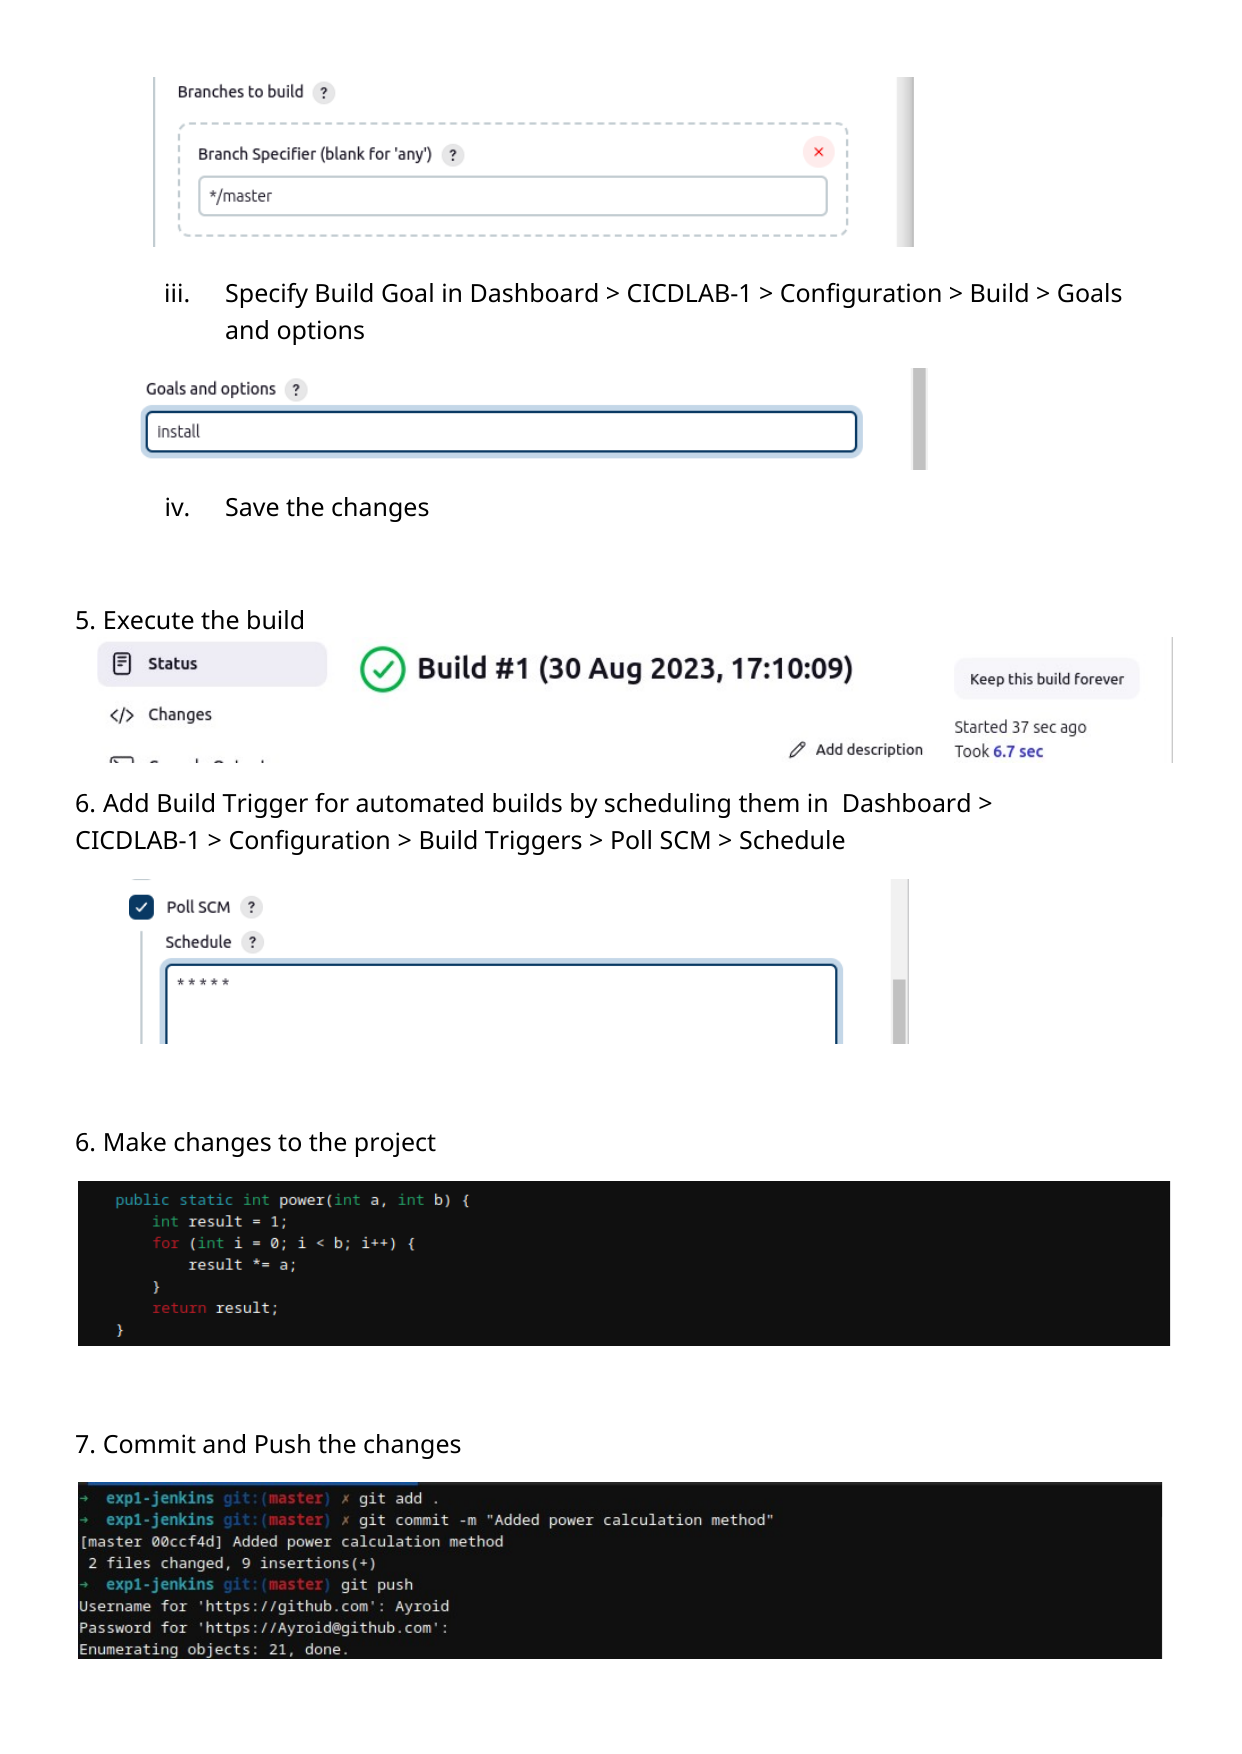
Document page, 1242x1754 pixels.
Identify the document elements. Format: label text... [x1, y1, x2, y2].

list Specify Build Goal in Dashboard > CICDLAB-1 > Configuration > Build > Goals and options [164, 276, 1148, 346]
list Make changes to the project [75, 1125, 1179, 1159]
picture [78, 1482, 1163, 1659]
list Save the changes [164, 388, 1179, 524]
picture [97, 637, 1173, 763]
picture [129, 879, 909, 1044]
list Commit and Push the changes [75, 1427, 1179, 1461]
list Add Build Trigger for automated builds by scheduling them in Dashboard > CICDLAB-1 > Configuration > Build Triggers > Poll SCM > Schedule [75, 658, 1094, 857]
list Execute the build [75, 603, 1179, 637]
picture [78, 1181, 1171, 1346]
picture [153, 77, 914, 247]
picture [140, 368, 928, 470]
